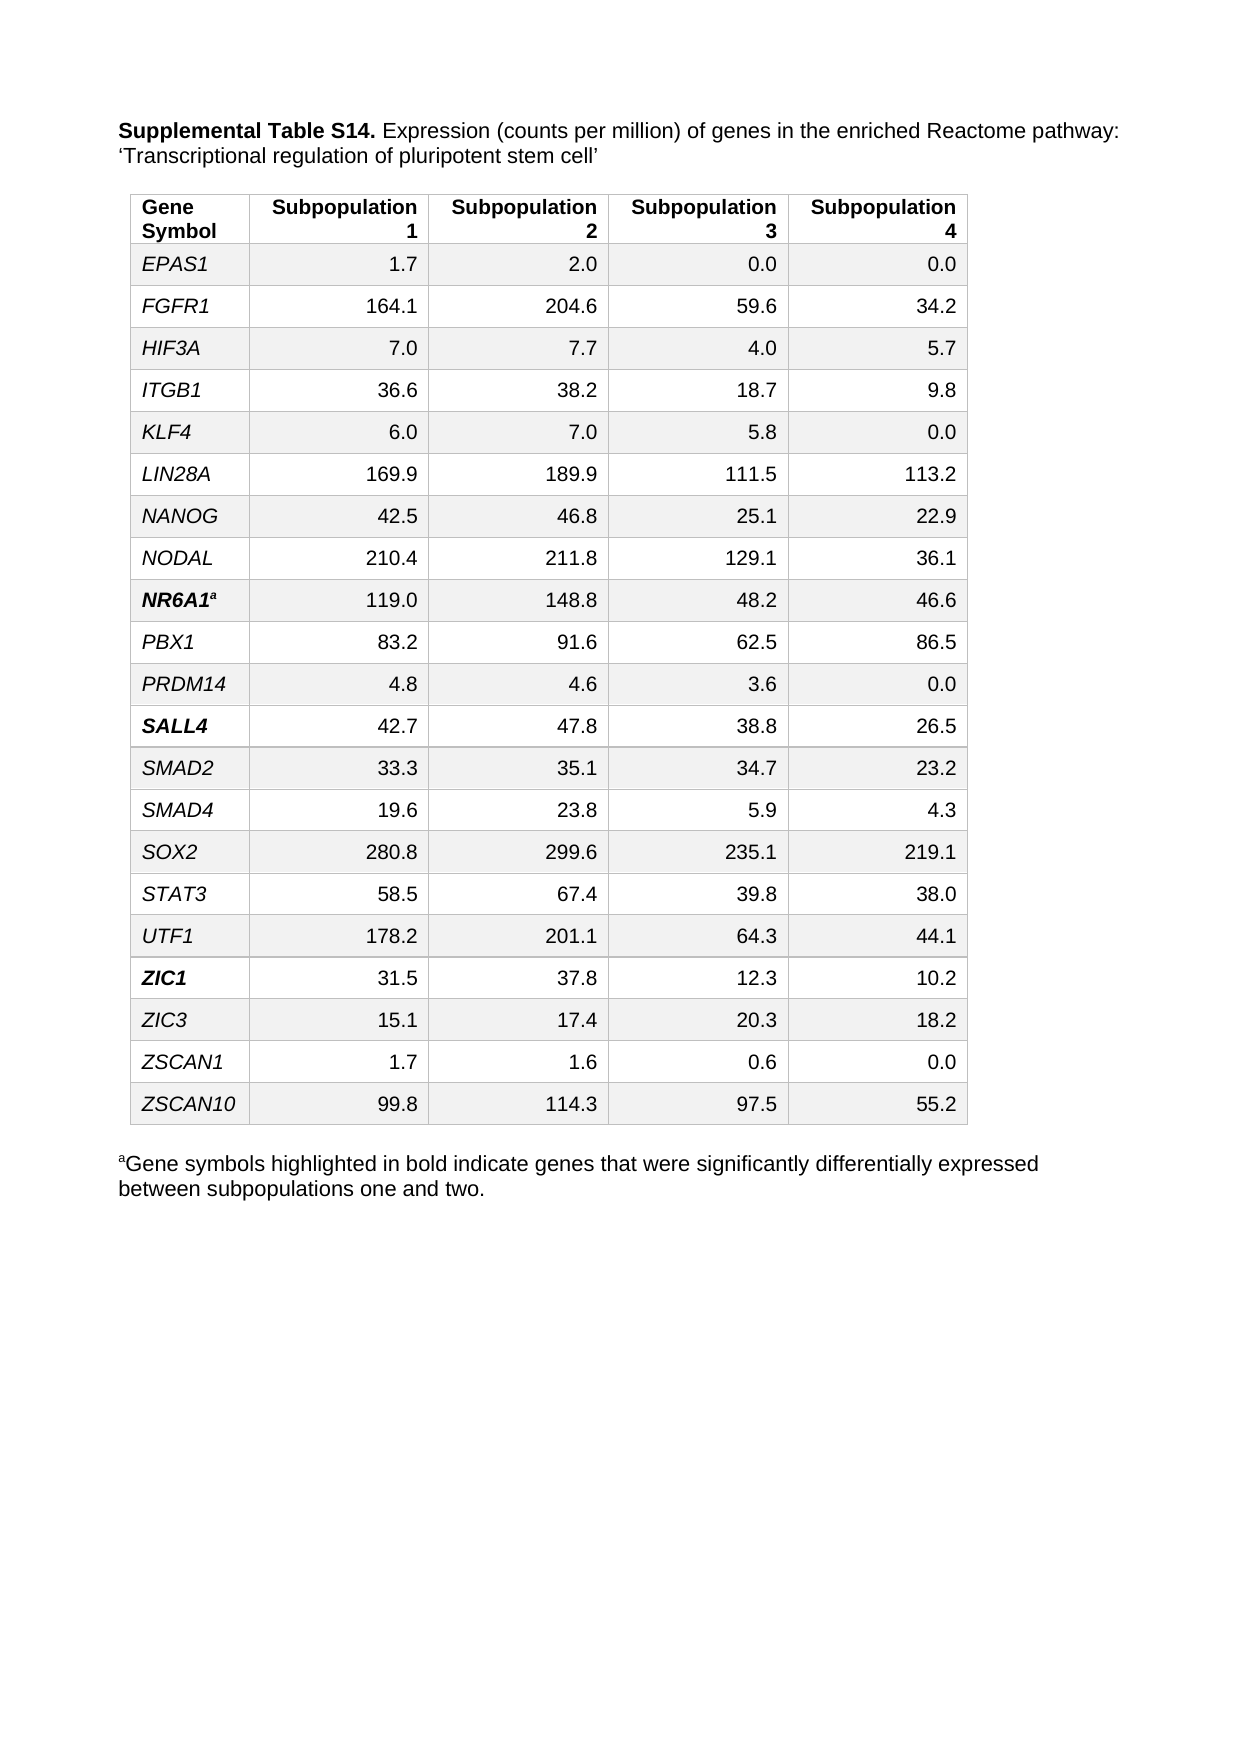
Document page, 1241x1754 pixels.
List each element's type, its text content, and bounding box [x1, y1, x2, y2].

table_cell 34.2 [789, 286, 967, 327]
table_cell 164.1 [250, 286, 428, 327]
table_cell ZIC1 [131, 958, 249, 998]
table_cell 0.0 [789, 664, 967, 704]
table_cell 33.3 [250, 748, 428, 788]
table_cell 148.8 [429, 580, 608, 621]
table_cell 38.8 [609, 706, 788, 746]
text aGene symbols highlighted in bold indicate genes that were significantly differentially expressed between subpopulations one and two. [118, 1151, 1122, 1201]
table_cell 42.7 [250, 706, 428, 746]
table_cell 17.4 [429, 999, 608, 1040]
table_cell 6.0 [250, 412, 428, 453]
table_cell 64.3 [609, 915, 788, 956]
text Supplemental Table S14. Expression (counts per million) of genes in the enriched Reactome pathway: ‘Transcriptional regulation of pluripotent stem cell’ [118, 118, 1122, 168]
table_cell 35.1 [429, 748, 608, 788]
table_cell 39.8 [609, 874, 788, 914]
table_cell 5.7 [789, 328, 967, 369]
table_cell 26.5 [789, 706, 967, 746]
table_header Subpopulation 4 [789, 195, 967, 243]
table_cell ZIC3 [131, 999, 249, 1040]
table_cell 12.3 [609, 958, 788, 998]
table_cell 169.9 [250, 454, 428, 494]
table_cell EPAS1 [131, 244, 249, 285]
table_cell PBX1 [131, 622, 249, 662]
table_cell 111.5 [609, 454, 788, 494]
table_cell 211.8 [429, 538, 608, 578]
table_cell HIF3A [131, 328, 249, 369]
table_cell 67.4 [429, 874, 608, 914]
table_cell 235.1 [609, 831, 788, 872]
table_cell 59.6 [609, 286, 788, 327]
table_cell 4.6 [429, 664, 608, 704]
table_cell 38.0 [789, 874, 967, 914]
table_cell 204.6 [429, 286, 608, 327]
table_cell 5.8 [609, 412, 788, 453]
table_cell NR6A1a [131, 580, 249, 621]
table_cell 15.1 [250, 999, 428, 1040]
table_cell 34.7 [609, 748, 788, 788]
table_cell SMAD4 [131, 790, 249, 830]
table_cell 31.5 [250, 958, 428, 998]
table_cell 44.1 [789, 915, 967, 956]
table_cell 20.3 [609, 999, 788, 1040]
table_cell 201.1 [429, 915, 608, 956]
table_cell 2.0 [429, 244, 608, 285]
table_cell 91.6 [429, 622, 608, 662]
table_cell LIN28A [131, 454, 249, 494]
table_cell 23.8 [429, 790, 608, 830]
table_cell SOX2 [131, 831, 249, 872]
table_cell 0.0 [789, 1041, 967, 1082]
table_cell 19.6 [250, 790, 428, 830]
table_cell NANOG [131, 496, 249, 537]
table_cell 189.9 [429, 454, 608, 494]
table_cell 36.6 [250, 370, 428, 411]
table_header Subpopulation 1 [250, 195, 428, 243]
table_header Subpopulation 3 [609, 195, 788, 243]
table_cell 37.8 [429, 958, 608, 998]
table_cell 22.9 [789, 496, 967, 537]
table_cell 299.6 [429, 831, 608, 872]
table_cell 7.0 [250, 328, 428, 369]
table_cell 219.1 [789, 831, 967, 872]
table_cell 46.6 [789, 580, 967, 621]
table_cell 114.3 [429, 1083, 608, 1124]
table_header Gene Symbol [131, 195, 249, 243]
table_cell 5.9 [609, 790, 788, 830]
table_cell 38.2 [429, 370, 608, 411]
table_cell 3.6 [609, 664, 788, 704]
table_cell 7.0 [429, 412, 608, 453]
table_cell 0.0 [789, 412, 967, 453]
table_cell 46.8 [429, 496, 608, 537]
table_cell 210.4 [250, 538, 428, 578]
table_cell 47.8 [429, 706, 608, 746]
table_cell UTF1 [131, 915, 249, 956]
table_cell PRDM14 [131, 664, 249, 704]
table_cell 119.0 [250, 580, 428, 621]
table_cell 58.5 [250, 874, 428, 914]
table_cell STAT3 [131, 874, 249, 914]
table_cell 0.0 [609, 244, 788, 285]
table_cell 129.1 [609, 538, 788, 578]
table_cell 18.7 [609, 370, 788, 411]
table_cell 25.1 [609, 496, 788, 537]
table_cell 7.7 [429, 328, 608, 369]
table_cell 36.1 [789, 538, 967, 578]
table_cell 0.0 [789, 244, 967, 285]
table_cell 18.2 [789, 999, 967, 1040]
table_cell 23.2 [789, 748, 967, 788]
table_cell 55.2 [789, 1083, 967, 1124]
table_cell 9.8 [789, 370, 967, 411]
table_cell SMAD2 [131, 748, 249, 788]
table_cell NODAL [131, 538, 249, 578]
table_header Subpopulation 2 [429, 195, 608, 243]
table_cell ZSCAN1 [131, 1041, 249, 1082]
table_cell 4.3 [789, 790, 967, 830]
table_cell FGFR1 [131, 286, 249, 327]
table_cell 62.5 [609, 622, 788, 662]
table_cell ZSCAN10 [131, 1083, 249, 1124]
table_cell 178.2 [250, 915, 428, 956]
table_cell 1.7 [250, 1041, 428, 1082]
table_cell 0.6 [609, 1041, 788, 1082]
table_cell 1.6 [429, 1041, 608, 1082]
table_cell 4.8 [250, 664, 428, 704]
table_cell 48.2 [609, 580, 788, 621]
table_cell 83.2 [250, 622, 428, 662]
table_cell 42.5 [250, 496, 428, 537]
table_cell 280.8 [250, 831, 428, 872]
table_cell KLF4 [131, 412, 249, 453]
table_cell ITGB1 [131, 370, 249, 411]
table_cell 97.5 [609, 1083, 788, 1124]
table_cell 10.2 [789, 958, 967, 998]
table_cell 1.7 [250, 244, 428, 285]
table_cell 4.0 [609, 328, 788, 369]
table_cell 86.5 [789, 622, 967, 662]
table_cell 99.8 [250, 1083, 428, 1124]
table_cell SALL4 [131, 706, 249, 746]
table_cell 113.2 [789, 454, 967, 494]
